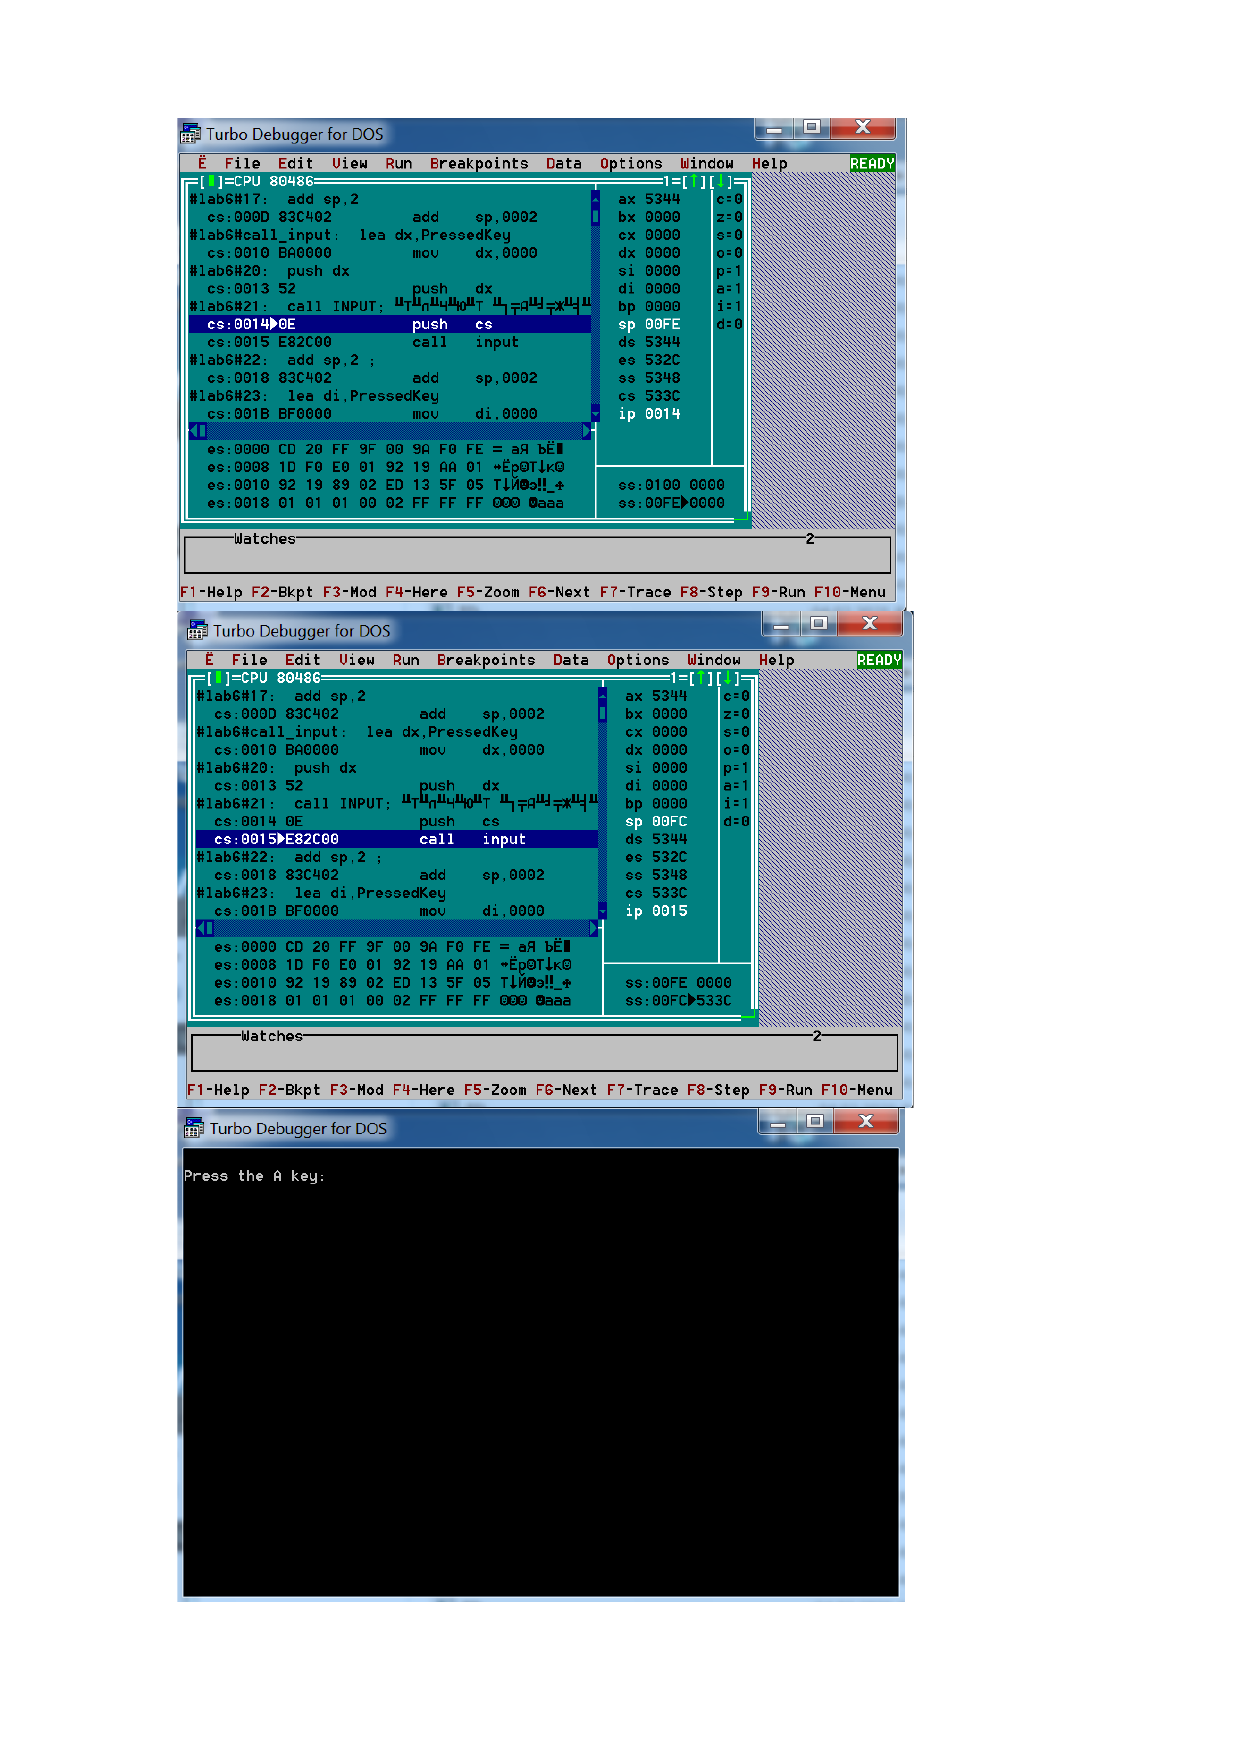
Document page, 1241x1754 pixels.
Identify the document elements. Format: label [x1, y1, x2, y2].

picture [177, 118, 914, 1602]
